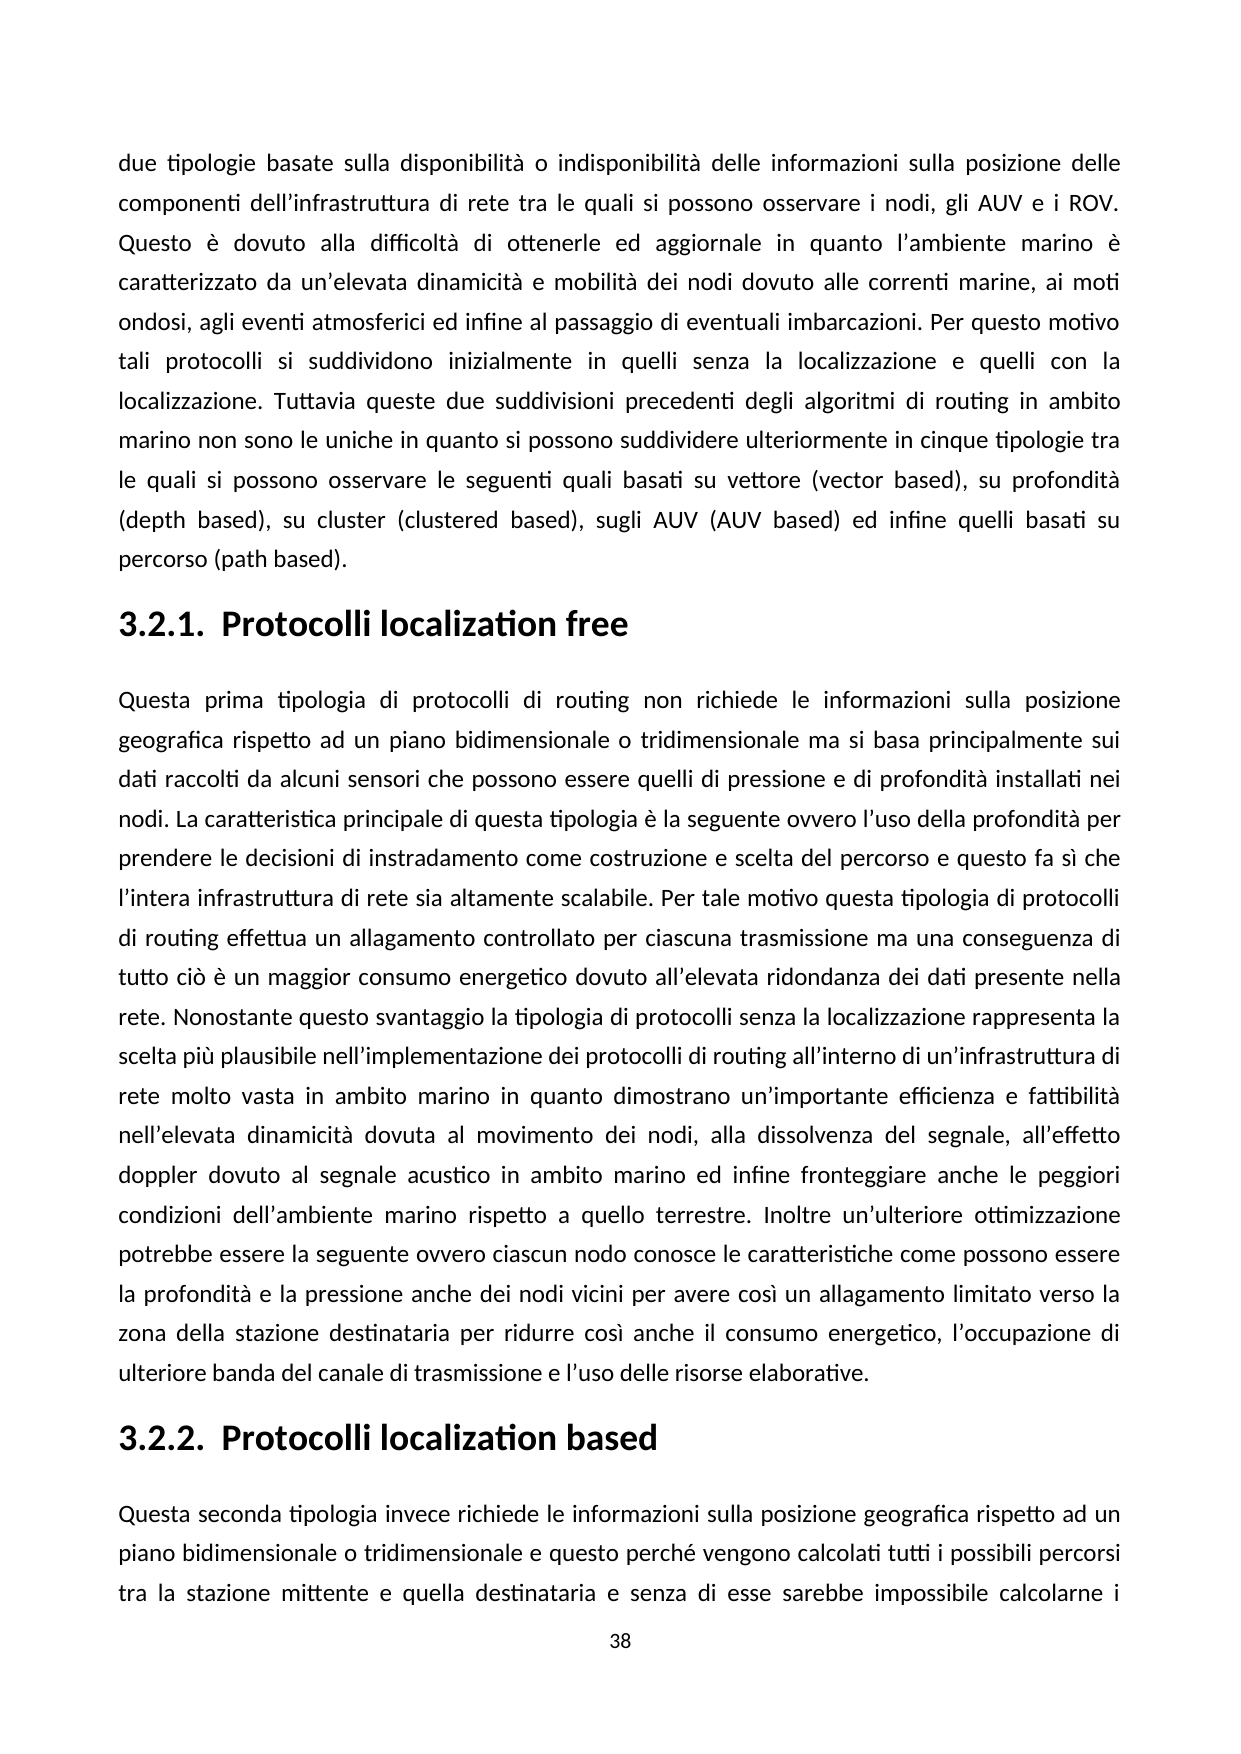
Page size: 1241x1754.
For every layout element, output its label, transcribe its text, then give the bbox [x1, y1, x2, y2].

subtitle Protocolli localization based [118, 1413, 1122, 1459]
subtitle Protocolli localization free [118, 600, 1122, 646]
